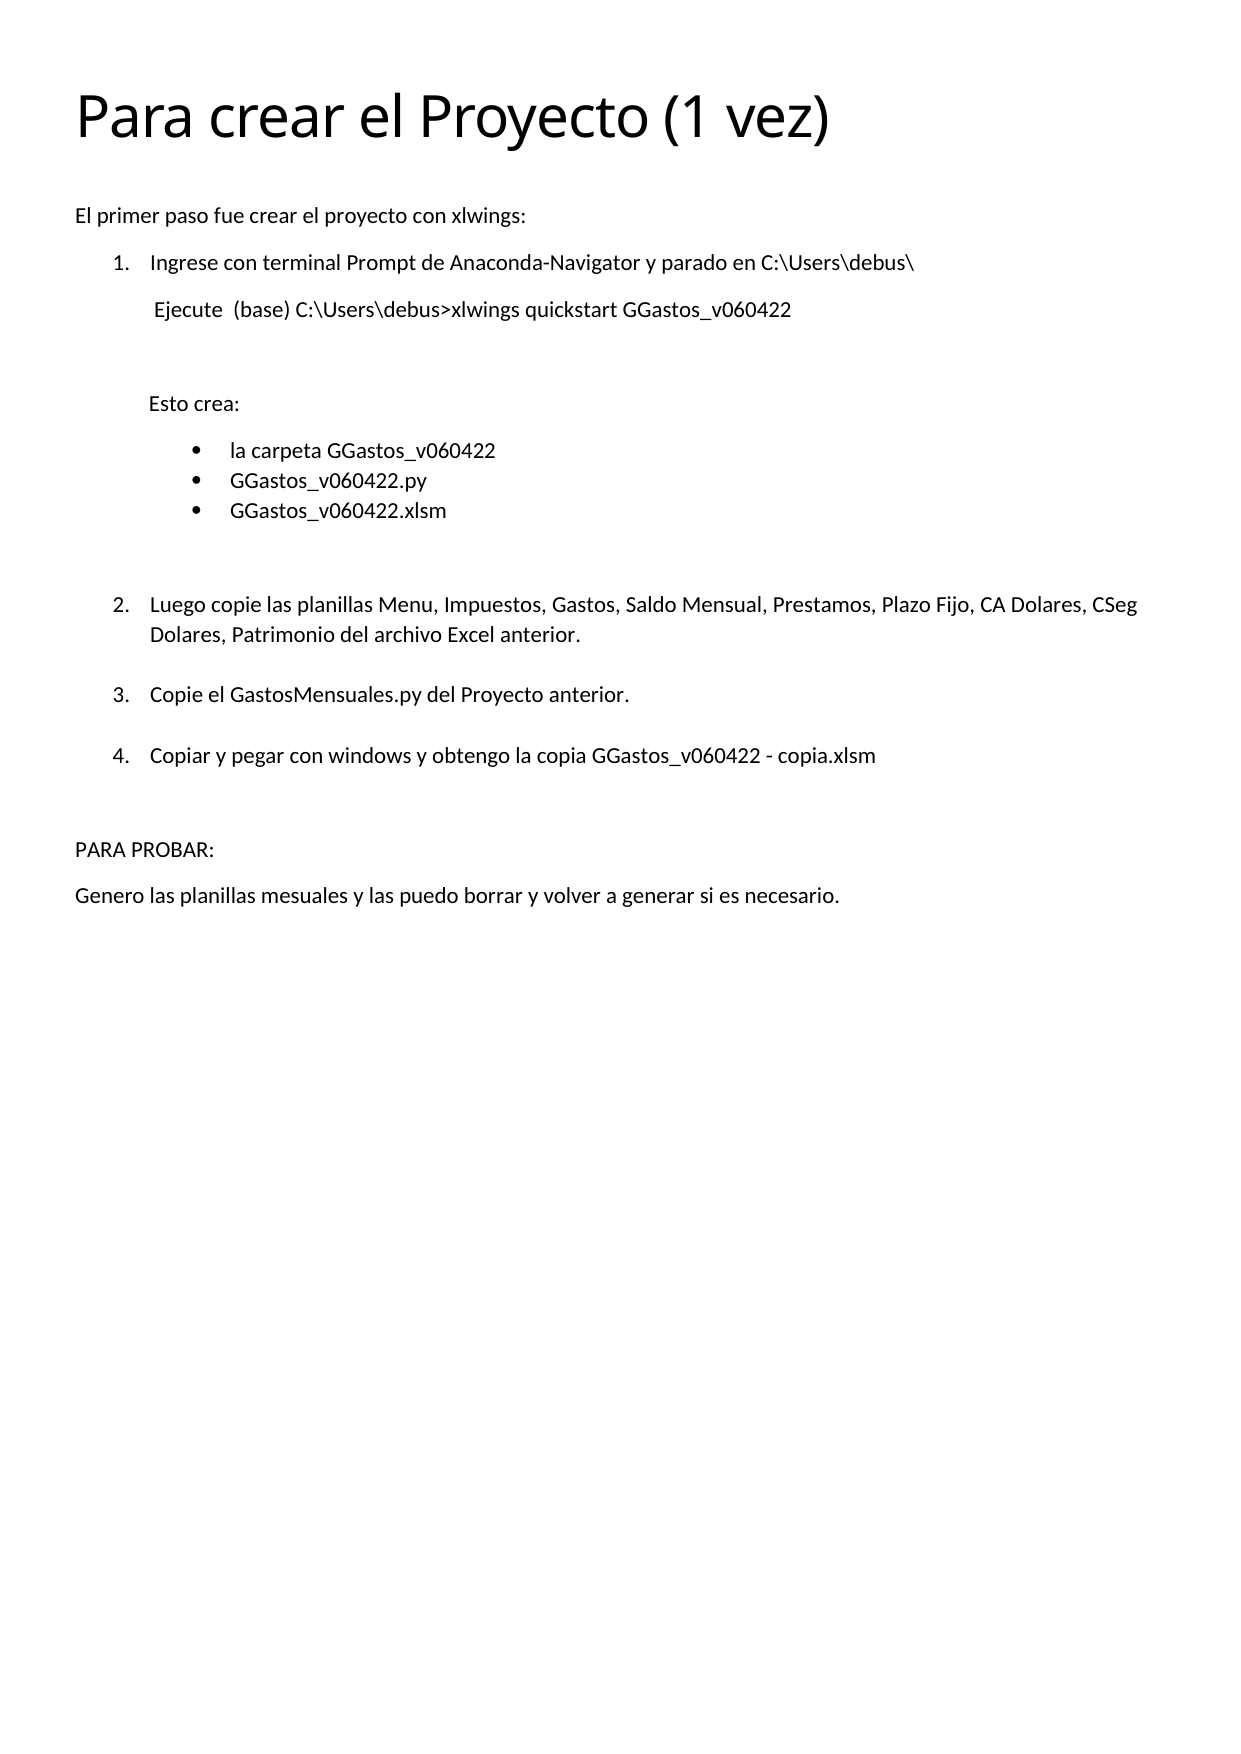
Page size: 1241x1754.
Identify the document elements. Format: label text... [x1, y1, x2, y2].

text Esto crea: [75, 389, 1165, 417]
list la carpeta GGastos_v060422 [192, 436, 1165, 464]
list Luego copie las planillas Menu, Impuestos, Gastos, Saldo Mensual, Prestamos, Plazo Fijo, CA Dolares, CSeg Dolares, Patrimonio del archivo Excel anterior. [112, 590, 1165, 648]
text El primer paso fue crear el proyecto con xlwings: [75, 201, 1165, 229]
text Ejecute (base) C:\Users\debus>xlwings quickstart GGastos_v060422 [75, 295, 1165, 323]
list GGastos_v060422.py [192, 466, 1165, 494]
list Copie el GastosMensuales.py del Proyecto anterior. [112, 681, 1165, 708]
list Copiar y pegar con windows y obtengo la copia GGastos_v060422 - copia.xlsm [112, 741, 1165, 769]
text Genero las planillas mesuales y las puedo borrar y volver a generar si es necesario. [75, 882, 1165, 909]
title Para crear el Proyecto (1 vez) [75, 75, 1165, 154]
text PARA PROBAR: [75, 835, 1165, 863]
list Ingrese con terminal Prompt de Anaconda-Navigator y parado en C:\Users\debus\ [112, 248, 1165, 276]
list GGastos_v060422.xlsm [192, 496, 1165, 524]
